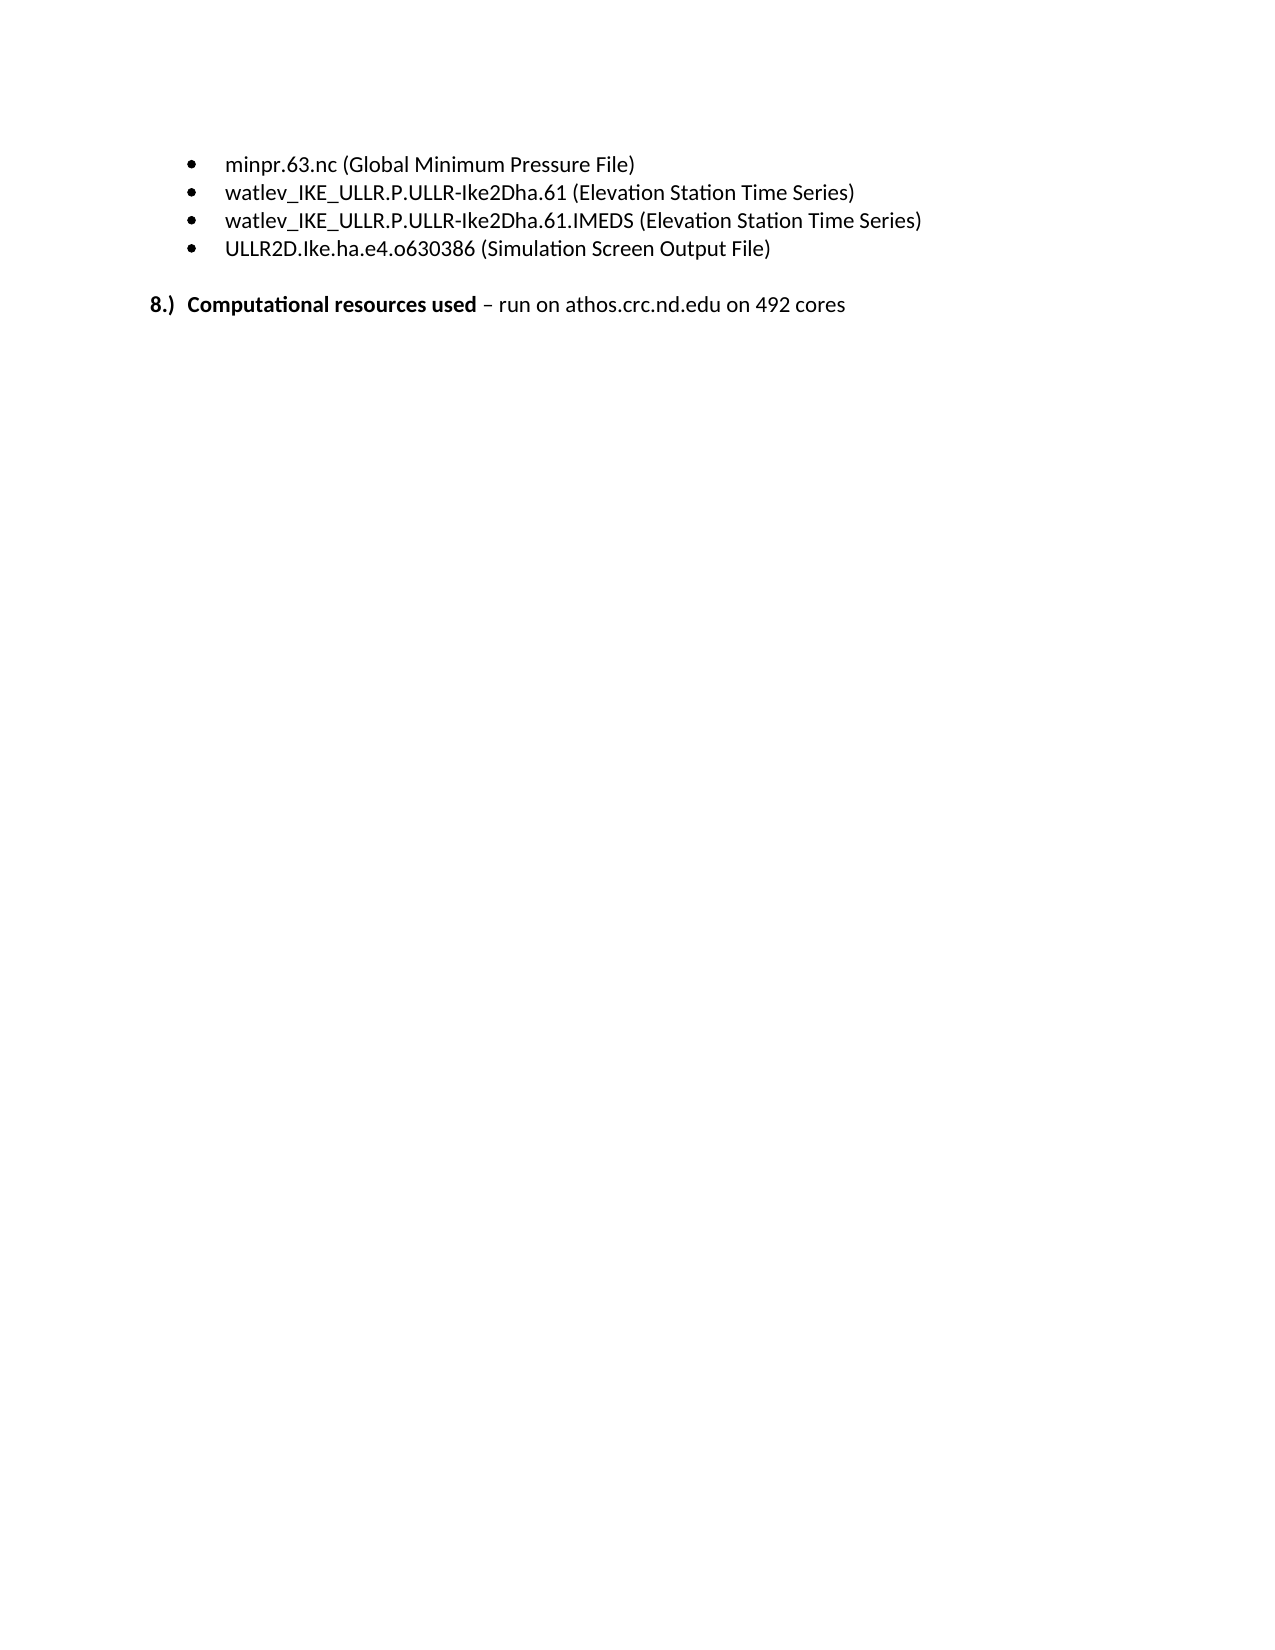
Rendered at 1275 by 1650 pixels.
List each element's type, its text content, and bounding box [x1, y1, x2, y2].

list minpr.63.nc (Global Minimum Pressure File) [187, 150, 1125, 178]
list watlev_IKE_ULLR.P.ULLR-Ike2Dha.61.IMEDS (Elevation Station Time Series) [187, 206, 1125, 234]
list ULLR2D.Ike.ha.e4.o630386 (Simulation Screen Output File) [187, 234, 1125, 262]
list Computational resources used – run on athos.crc.nd.edu on 492 cores [150, 290, 1125, 318]
list watlev_IKE_ULLR.P.ULLR-Ike2Dha.61 (Elevation Station Time Series) [187, 178, 1125, 206]
